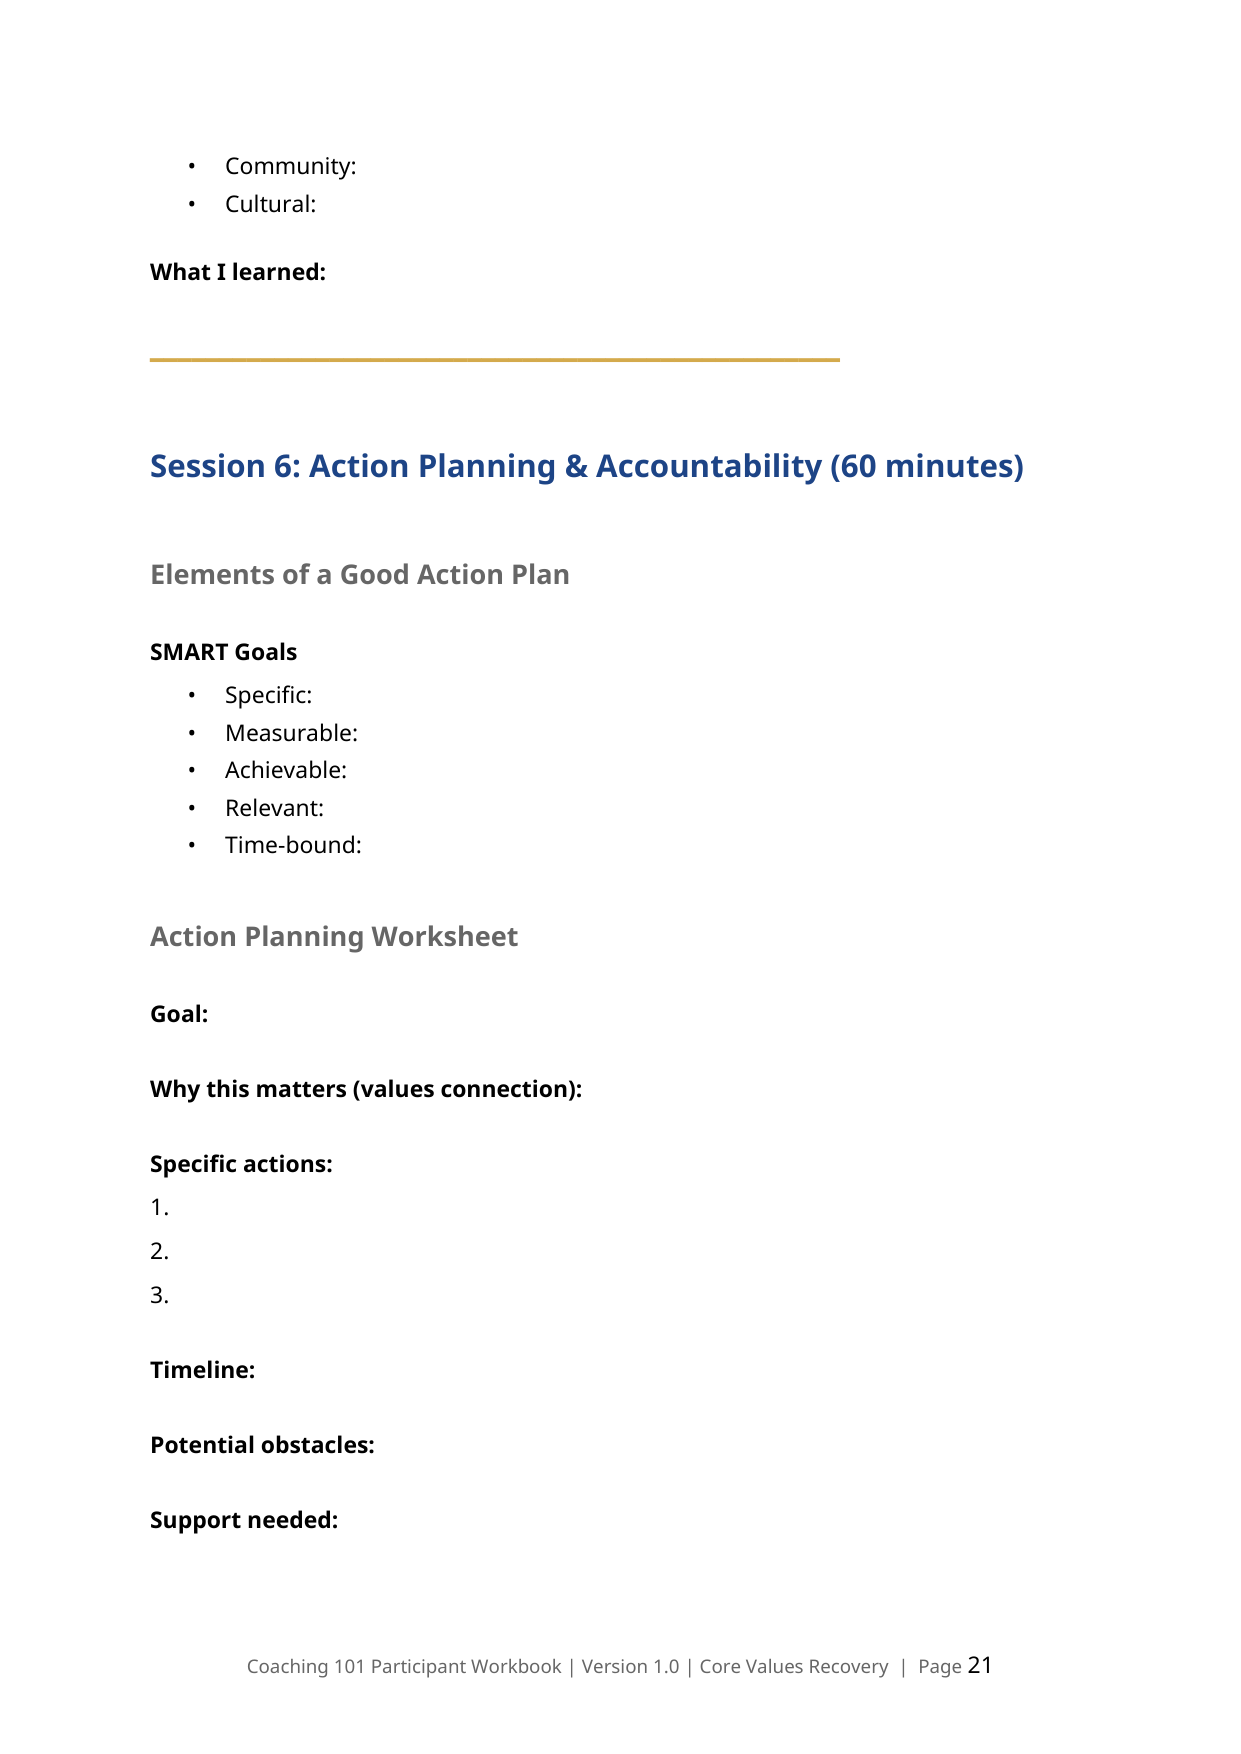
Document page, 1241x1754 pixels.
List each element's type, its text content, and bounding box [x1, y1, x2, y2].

list Specific: [187, 679, 1090, 711]
list Relevant: [187, 792, 1090, 823]
list Achievable: [187, 754, 1090, 786]
text What I learned: [150, 256, 1090, 287]
subtitle Session 6: Action Planning & Accountability (60 minutes) [150, 444, 1090, 486]
subtitle Action Planning Worksheet [150, 917, 1090, 954]
list Time-bound: [187, 829, 1090, 861]
text Goal: [150, 998, 1090, 1029]
text Support needed: [150, 1504, 1090, 1535]
list Measurable: [187, 717, 1090, 748]
list Cultural: [187, 187, 1090, 219]
text Timeline: [150, 1354, 1090, 1385]
list Community: [187, 150, 1090, 181]
subtitle Elements of a Good Action Plan [150, 555, 1090, 592]
text 2. [150, 1235, 1090, 1266]
text 1. [150, 1191, 1090, 1223]
text 3. [150, 1279, 1090, 1310]
text Specific actions: [150, 1148, 1090, 1179]
text Why this matters (values connection): [150, 1073, 1090, 1104]
text Potential obstacles: [150, 1429, 1090, 1460]
text SMART Goals [150, 636, 1090, 667]
text ━━━━━━━━━━━━━━━━━━━━━━━━━━━━━━━━━━━━━━━━━━━━━━━━━━ [150, 344, 1090, 375]
